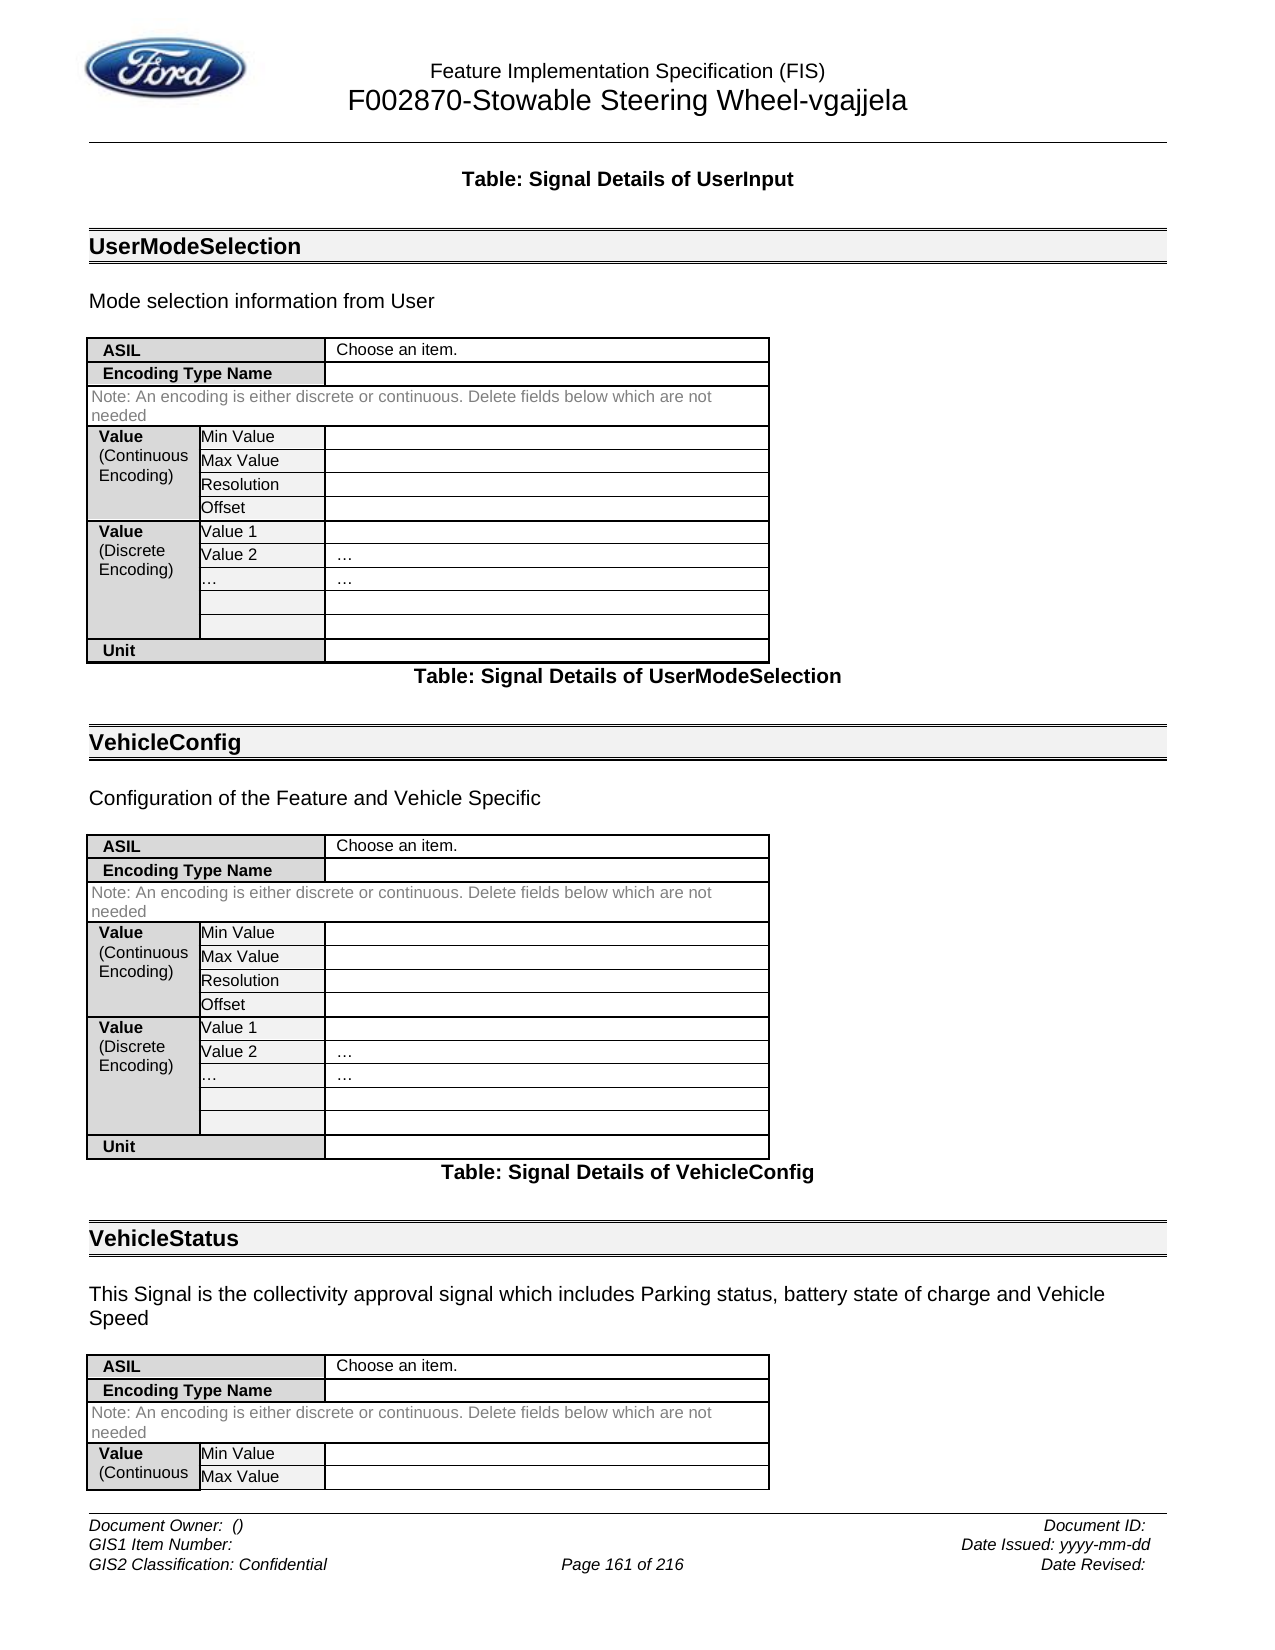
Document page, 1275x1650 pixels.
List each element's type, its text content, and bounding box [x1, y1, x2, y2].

text Table: Signal Details of VehicleConfig [89, 1160, 1167, 1184]
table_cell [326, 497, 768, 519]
text UserModeSelection [89, 231, 1167, 261]
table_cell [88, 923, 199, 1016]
picture [65, 18, 266, 119]
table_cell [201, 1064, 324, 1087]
text VehicleConfig [89, 727, 1167, 757]
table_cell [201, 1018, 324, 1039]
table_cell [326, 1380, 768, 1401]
text VehicleStatus [89, 1223, 1167, 1254]
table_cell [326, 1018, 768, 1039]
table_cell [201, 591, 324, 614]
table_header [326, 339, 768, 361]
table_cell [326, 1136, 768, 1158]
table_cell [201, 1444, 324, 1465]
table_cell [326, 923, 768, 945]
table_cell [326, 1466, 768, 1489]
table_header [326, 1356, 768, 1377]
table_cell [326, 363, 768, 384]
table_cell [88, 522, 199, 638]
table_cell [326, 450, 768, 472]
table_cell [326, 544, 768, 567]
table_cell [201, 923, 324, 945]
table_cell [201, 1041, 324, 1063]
text Table: Signal Details of UserModeSelection [89, 663, 1167, 687]
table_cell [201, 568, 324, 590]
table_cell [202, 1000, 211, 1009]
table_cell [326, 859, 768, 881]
text Configuration of the Feature and Vehicle Specific [89, 786, 1167, 809]
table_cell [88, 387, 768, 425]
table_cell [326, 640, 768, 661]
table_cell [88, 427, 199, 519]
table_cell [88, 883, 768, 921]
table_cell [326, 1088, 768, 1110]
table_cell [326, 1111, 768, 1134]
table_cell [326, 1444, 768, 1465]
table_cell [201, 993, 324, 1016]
text Mode selection information from User [89, 289, 1167, 313]
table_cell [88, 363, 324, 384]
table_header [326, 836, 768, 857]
text This Signal is the collectivity approval signal which includes Parking status, battery state of charge and Vehicle Speed [89, 1282, 1167, 1330]
text Table: Signal Details of UserInput [89, 167, 1167, 191]
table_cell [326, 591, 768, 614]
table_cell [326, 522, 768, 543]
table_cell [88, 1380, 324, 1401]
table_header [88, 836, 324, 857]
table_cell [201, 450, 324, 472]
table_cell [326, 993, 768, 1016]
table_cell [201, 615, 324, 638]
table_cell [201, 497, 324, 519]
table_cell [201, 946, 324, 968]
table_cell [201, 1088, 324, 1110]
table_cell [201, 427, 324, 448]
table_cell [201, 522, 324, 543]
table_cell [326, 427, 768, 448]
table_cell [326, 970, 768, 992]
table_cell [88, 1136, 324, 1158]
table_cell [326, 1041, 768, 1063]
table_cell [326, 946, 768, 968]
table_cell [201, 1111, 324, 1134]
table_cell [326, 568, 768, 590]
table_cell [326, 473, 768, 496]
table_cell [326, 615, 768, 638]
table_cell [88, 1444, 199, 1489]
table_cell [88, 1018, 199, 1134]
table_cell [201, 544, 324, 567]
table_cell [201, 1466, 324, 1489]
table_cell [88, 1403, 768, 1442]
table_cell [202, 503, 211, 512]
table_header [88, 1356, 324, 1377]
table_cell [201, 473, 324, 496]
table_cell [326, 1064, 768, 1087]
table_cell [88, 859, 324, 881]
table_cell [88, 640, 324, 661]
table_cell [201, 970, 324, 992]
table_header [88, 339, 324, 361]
